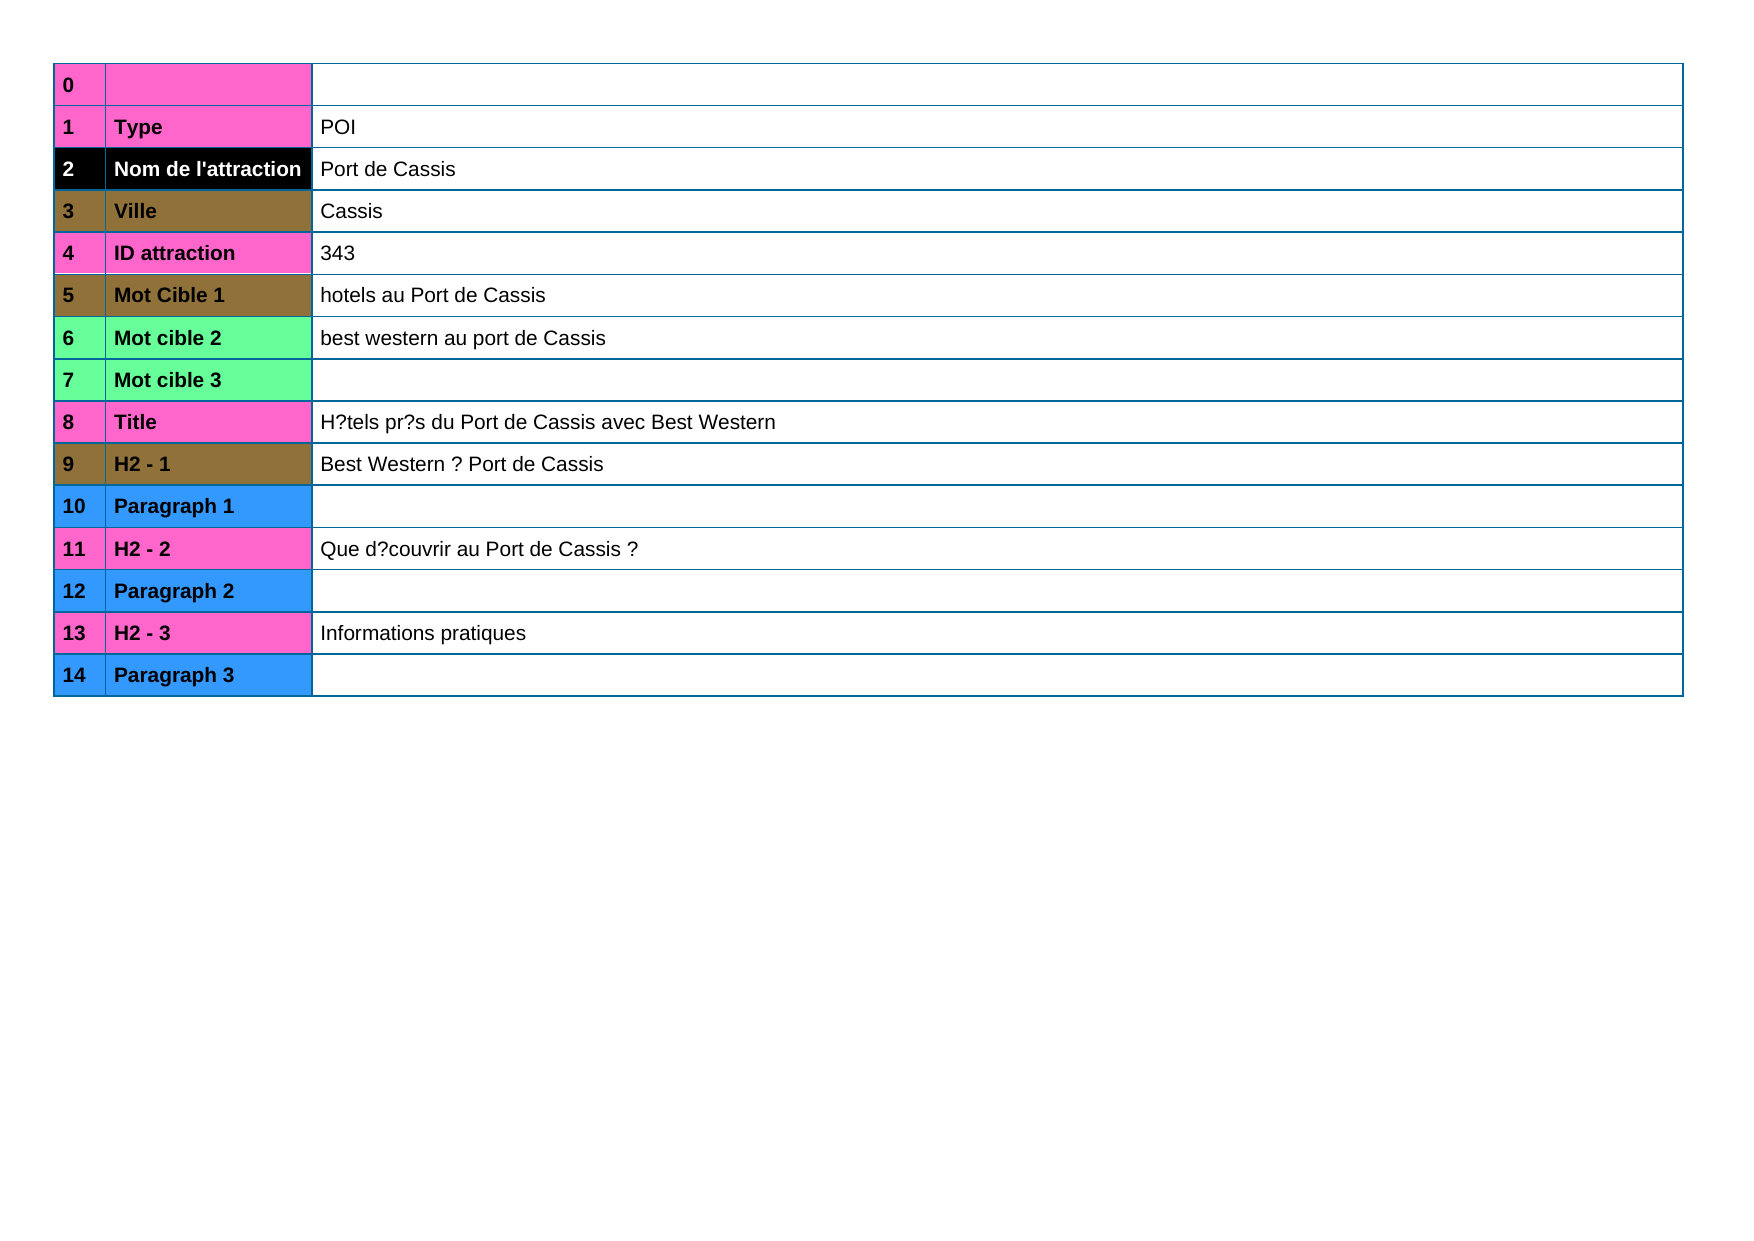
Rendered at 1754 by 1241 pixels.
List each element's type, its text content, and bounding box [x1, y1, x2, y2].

table_cell H2 - 3 [106, 613, 311, 653]
table_cell ID attraction [106, 233, 311, 273]
table_cell Type [106, 106, 311, 147]
table_cell Informations pratiques [313, 613, 1682, 653]
table_cell 2 [55, 148, 105, 189]
table_cell Title [106, 402, 311, 442]
table_cell hotels au Port de Cassis [313, 275, 1682, 316]
table_cell Best Western ? Port de Cassis [313, 444, 1682, 484]
table_cell 6 [55, 317, 105, 358]
table_cell 1 [55, 106, 105, 147]
table_cell 3 [55, 191, 105, 231]
table_cell Paragraph 2 [106, 570, 311, 611]
table_header 0 [55, 64, 105, 105]
table_cell Port de Cassis [313, 148, 1682, 189]
table_cell Que d?couvrir au Port de Cassis ? [313, 528, 1682, 569]
table_cell H2 - 2 [106, 528, 311, 569]
table_cell [313, 360, 1682, 400]
table_cell 13 [55, 613, 105, 653]
table_cell 7 [55, 360, 105, 400]
table_header [106, 64, 311, 105]
table_cell 343 [313, 233, 1682, 273]
table_cell 11 [55, 528, 105, 569]
table_cell Ville [106, 191, 311, 231]
table_cell H?tels pr?s du Port de Cassis avec Best Western [313, 402, 1682, 442]
table_cell Paragraph 3 [106, 655, 311, 695]
table_cell 9 [55, 444, 105, 484]
table_cell 12 [55, 570, 105, 611]
table_cell Nom de l'attraction [106, 148, 311, 189]
table_header [313, 64, 1682, 105]
table_cell [313, 570, 1682, 611]
table_cell H2 - 1 [106, 444, 311, 484]
table_cell [313, 486, 1682, 527]
table_cell Mot cible 2 [106, 317, 311, 358]
table_cell 5 [55, 275, 105, 316]
table_cell Mot cible 3 [106, 360, 311, 400]
table_cell [313, 655, 1682, 695]
table_cell POI [313, 106, 1682, 147]
table_cell 4 [55, 233, 105, 273]
table_cell Cassis [313, 191, 1682, 231]
table_cell 10 [55, 486, 105, 527]
table_cell Mot Cible 1 [106, 275, 311, 316]
table_cell best western au port de Cassis [313, 317, 1682, 358]
table_cell 14 [55, 655, 105, 695]
table_cell 8 [55, 402, 105, 442]
table_cell Paragraph 1 [106, 486, 311, 527]
